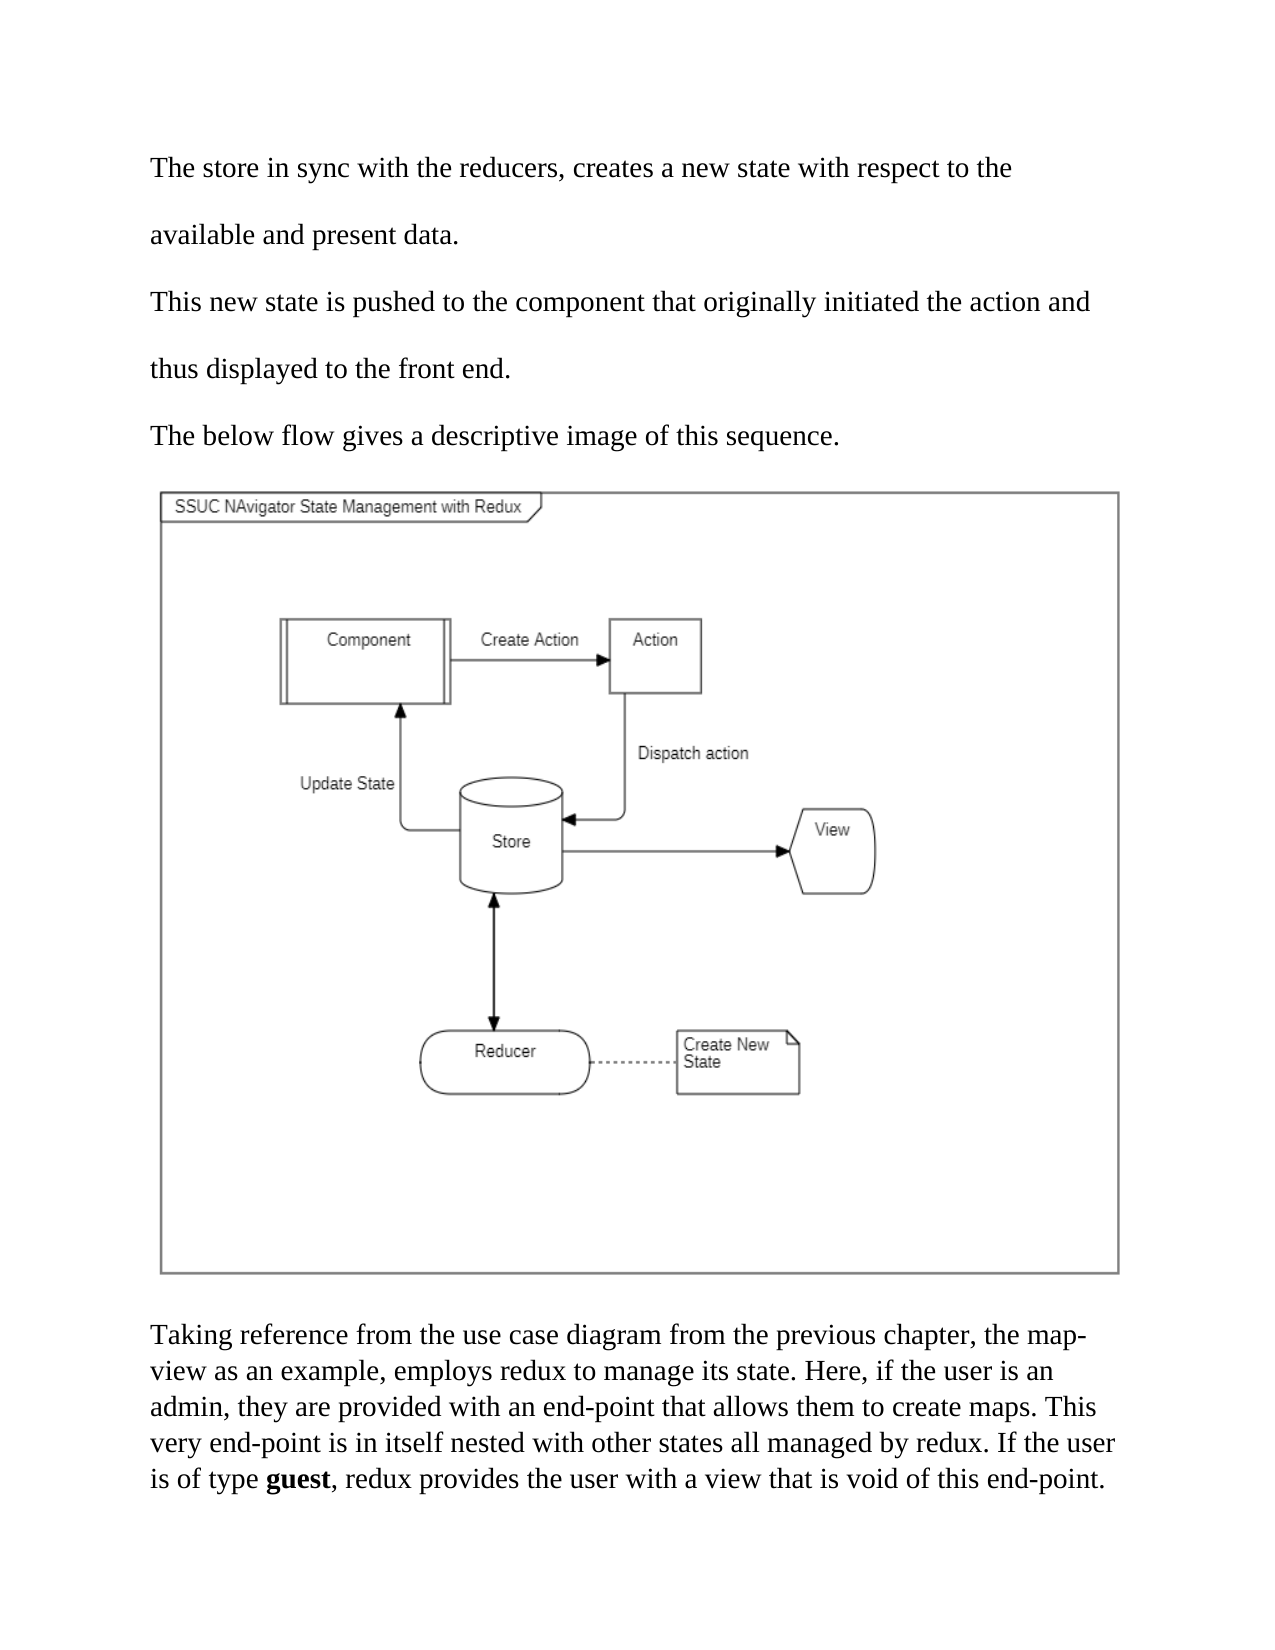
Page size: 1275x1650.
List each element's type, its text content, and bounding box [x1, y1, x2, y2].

text The below flow gives a descriptive image of this sequence. [150, 418, 1125, 452]
text Taking reference from the use case diagram from the previous chapter, the map-view as an example, employs redux to manage its state. Here, if the user is an admin, they are provided with an end-point that allows them to create maps. This very end-point is in itself nested with other states all managed by redux. If the user is of type guest, redux provides the user with a view that is void of this end-point. [150, 1317, 1125, 1495]
picture [150, 485, 1125, 1284]
text This new state is pushed to the component that originally initiated the action and thus displayed to the front end. [150, 284, 1125, 385]
text The store in sync with the reducers, creates a new state with respect to the available and present data. [150, 150, 1125, 251]
